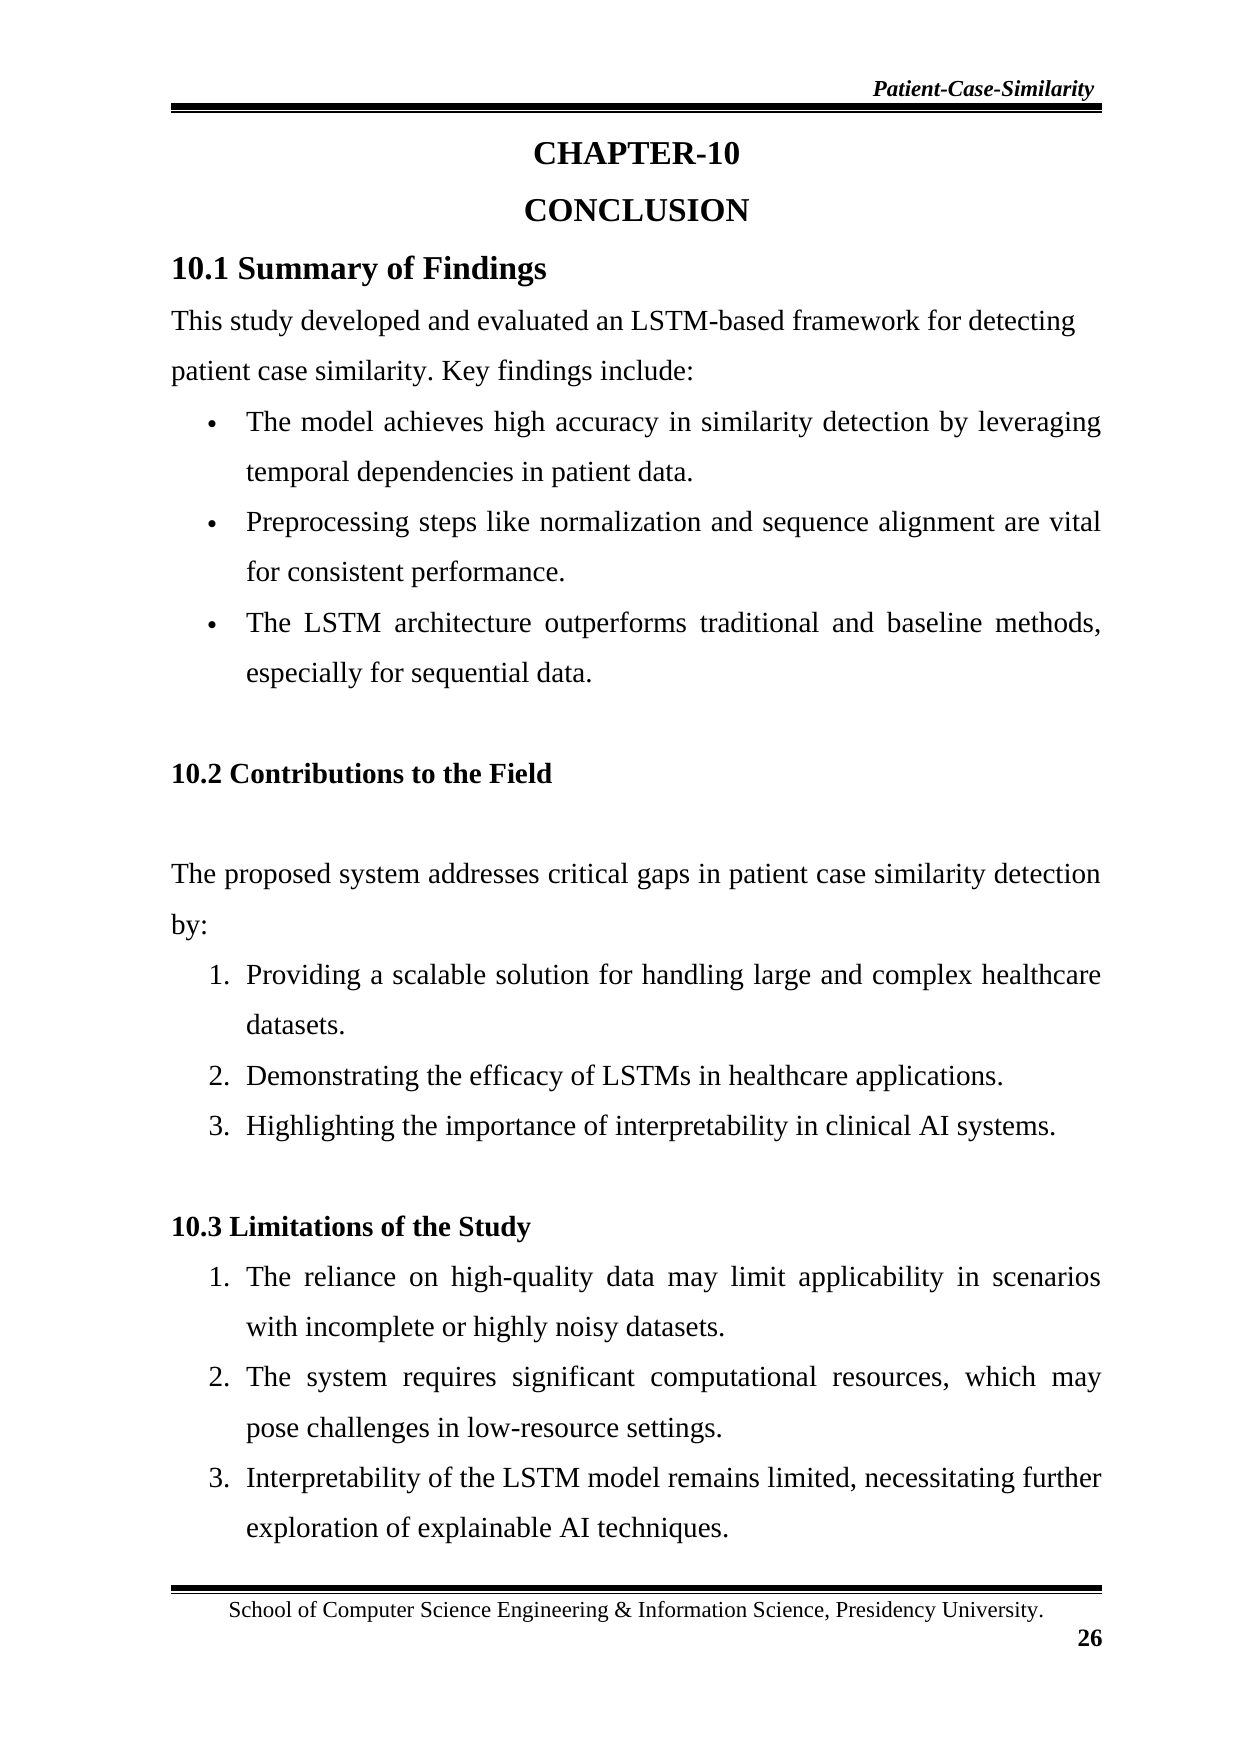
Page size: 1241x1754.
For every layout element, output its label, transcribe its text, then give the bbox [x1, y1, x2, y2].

list Highlighting the importance of interpretability in clinical AI systems. [208, 1108, 1102, 1142]
list The reliance on high-quality data may limit applicability in scenarios with incomplete or highly noisy datasets. [208, 1259, 1102, 1343]
text 10.2 Contributions to the Field [171, 756, 1102, 789]
list Providing a scalable solution for handling large and complex healthcare datasets. [208, 957, 1102, 1041]
text The proposed system addresses critical gaps in patient case similarity detection by: [171, 806, 1102, 940]
text 10.1 Summary of Findings This study developed and evaluated an LSTM-based framework for detecting patient case similarity. Key findings include: [171, 248, 1102, 387]
text CHAPTER-10 [171, 133, 1102, 171]
text 10.3 Limitations of the Study [171, 1209, 1102, 1242]
list Preprocessing steps like normalization and sequence alignment are vital for consistent performance. [208, 504, 1102, 588]
text CONCLUSION [171, 190, 1102, 229]
list Demonstrating the efficacy of LSTMs in healthcare applications. [208, 1058, 1102, 1091]
list The model achieves high accuracy in similarity detection by leveraging temporal dependencies in patient data. [208, 404, 1102, 487]
list The system requires significant computational resources, which may pose challenges in low-resource settings. [208, 1359, 1102, 1443]
list Interpretability of the LSTM model remains limited, necessitating further exploration of explainable AI techniques. [208, 1460, 1102, 1544]
list The LSTM architecture outperforms traditional and baseline methods, especially for sequential data. [208, 605, 1102, 689]
